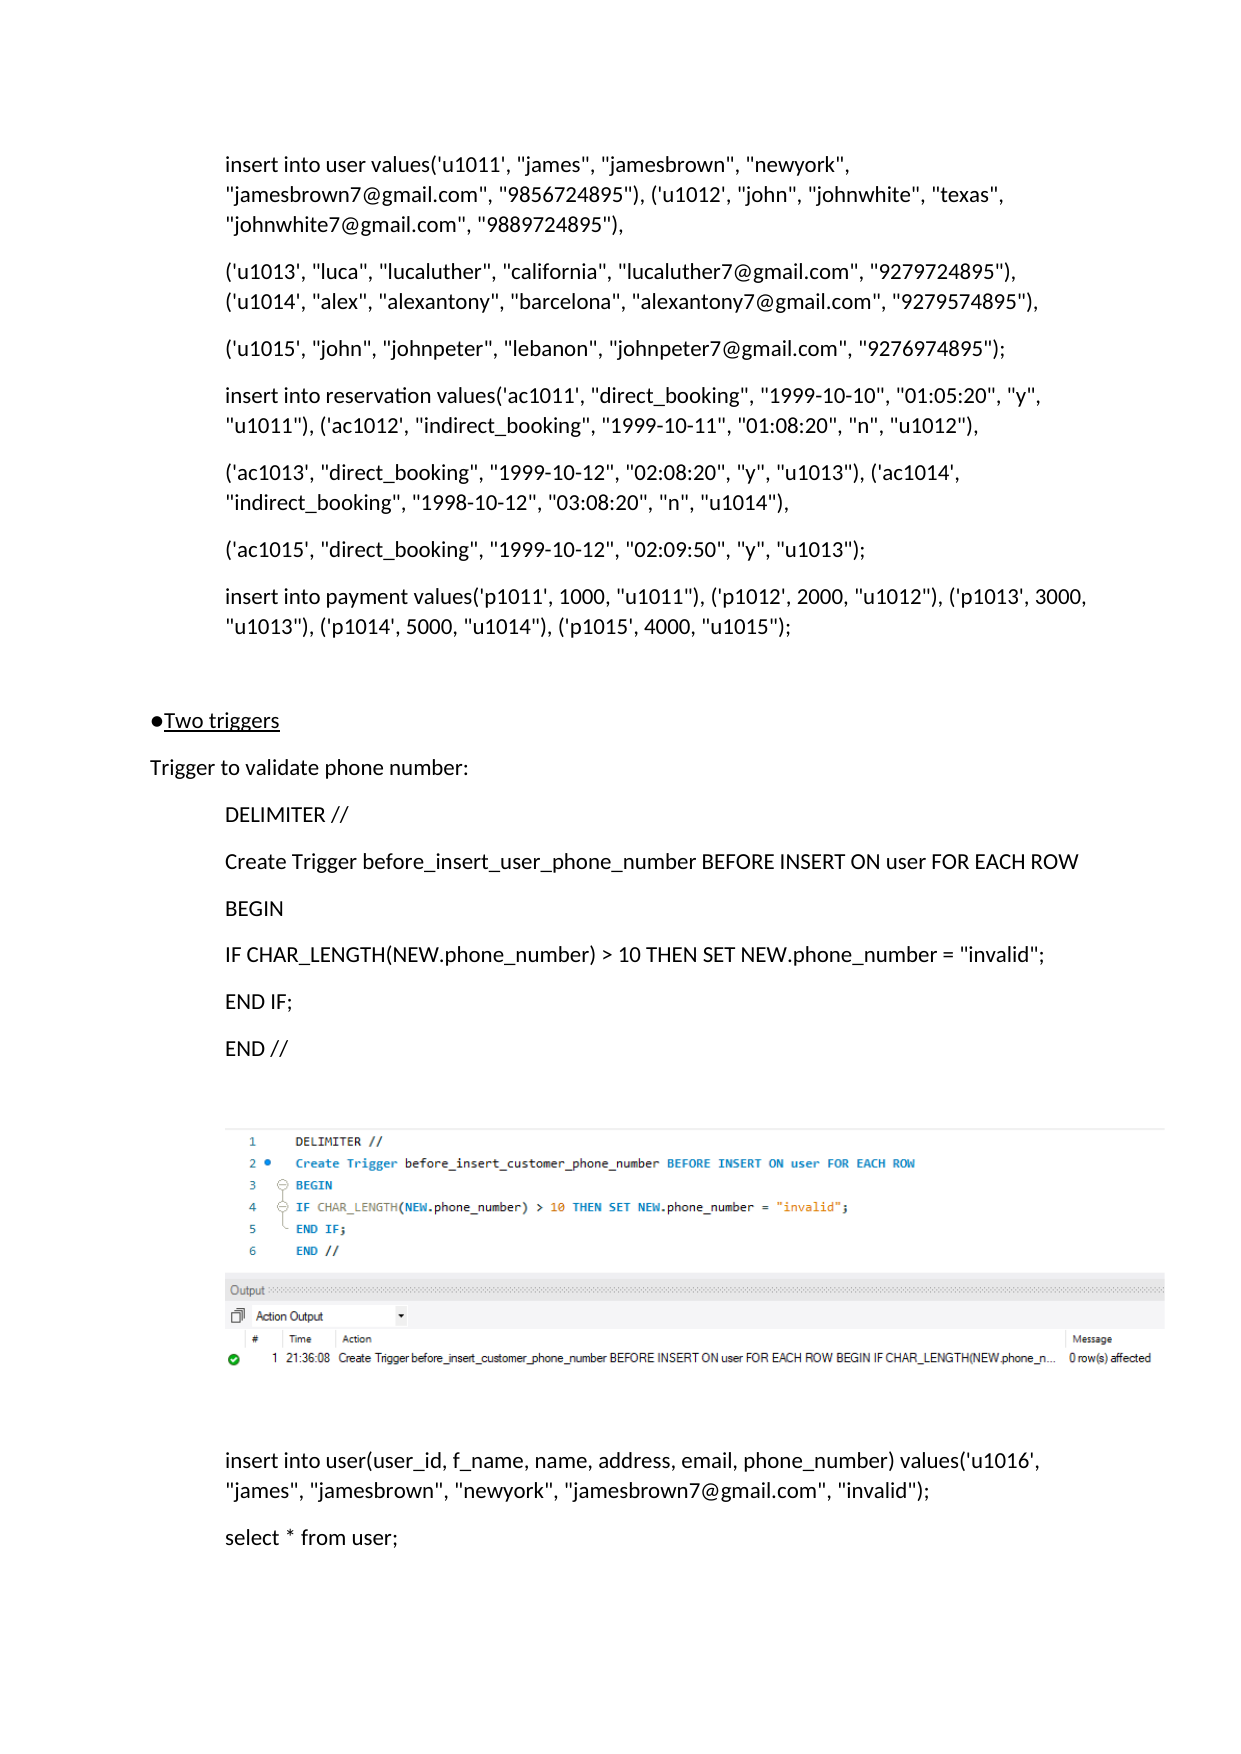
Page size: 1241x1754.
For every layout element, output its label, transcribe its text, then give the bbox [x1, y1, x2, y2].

text ('ac1015', "direct_booking", "1999-10-12", "02:09:50", "y", "u1013"); [225, 535, 1090, 563]
text ●Two triggers [150, 706, 1090, 734]
text select * from user; [225, 1523, 1090, 1551]
text ('ac1013', "direct_booking", "1999-10-12", "02:08:20", "y", "u1013"), ('ac1014', "indirect_booking", "1998-10-12", "03:08:20", "n", "u1014"), [225, 458, 1090, 517]
text insert into payment values('p1011', 1000, "u1011"), ('p1012', 2000, "u1012"), ('p1013', 3000, "u1013"), ('p1014', 5000, "u1014"), ('p1015', 4000, "u1015"); [225, 582, 1090, 641]
text Create Trigger before_insert_user_phone_number BEFORE INSERT ON user FOR EACH ROW [225, 847, 1090, 875]
text insert into reservation values('ac1011', "direct_booking", "1999-10-10", "01:05:20", "y", "u1011"), ('ac1012', "indirect_booking", "1999-10-11", "01:08:20", "n", "u1012"), [225, 381, 1090, 439]
text insert into user values('u1011', "james", "jamesbrown", "newyork", "jamesbrown7@gmail.com", "9856724895"), ('u1012', "john", "johnwhite", "texas", "johnwhite7@gmail.com", "9889724895"), [225, 150, 1090, 238]
text insert into user(user_id, f_name, name, address, email, phone_number) values('u1016', "james", "jamesbrown", "newyork", "jamesbrown7@gmail.com", "invalid"); [225, 1446, 1090, 1504]
picture [225, 1128, 1165, 1381]
text DELIMITER // [150, 800, 1090, 828]
text BEGIN [225, 894, 1090, 922]
text IF CHAR_LENGTH(NEW.phone_number) > 10 THEN SET NEW.phone_number = "invalid"; [225, 941, 1090, 969]
text END IF; [225, 987, 1090, 1016]
text Trigger to validate phone number: [150, 753, 1090, 781]
text END // [225, 1034, 1090, 1062]
text ('u1013', "luca", "lucaluther", "california", "lucaluther7@gmail.com", "9279724895"), ('u1014', "alex", "alexantony", "barcelona", "alexantony7@gmail.com", "9279574895"), [225, 257, 1090, 316]
text ('u1015', "john", "johnpeter", "lebanon", "johnpeter7@gmail.com", "9276974895"); [225, 334, 1090, 362]
